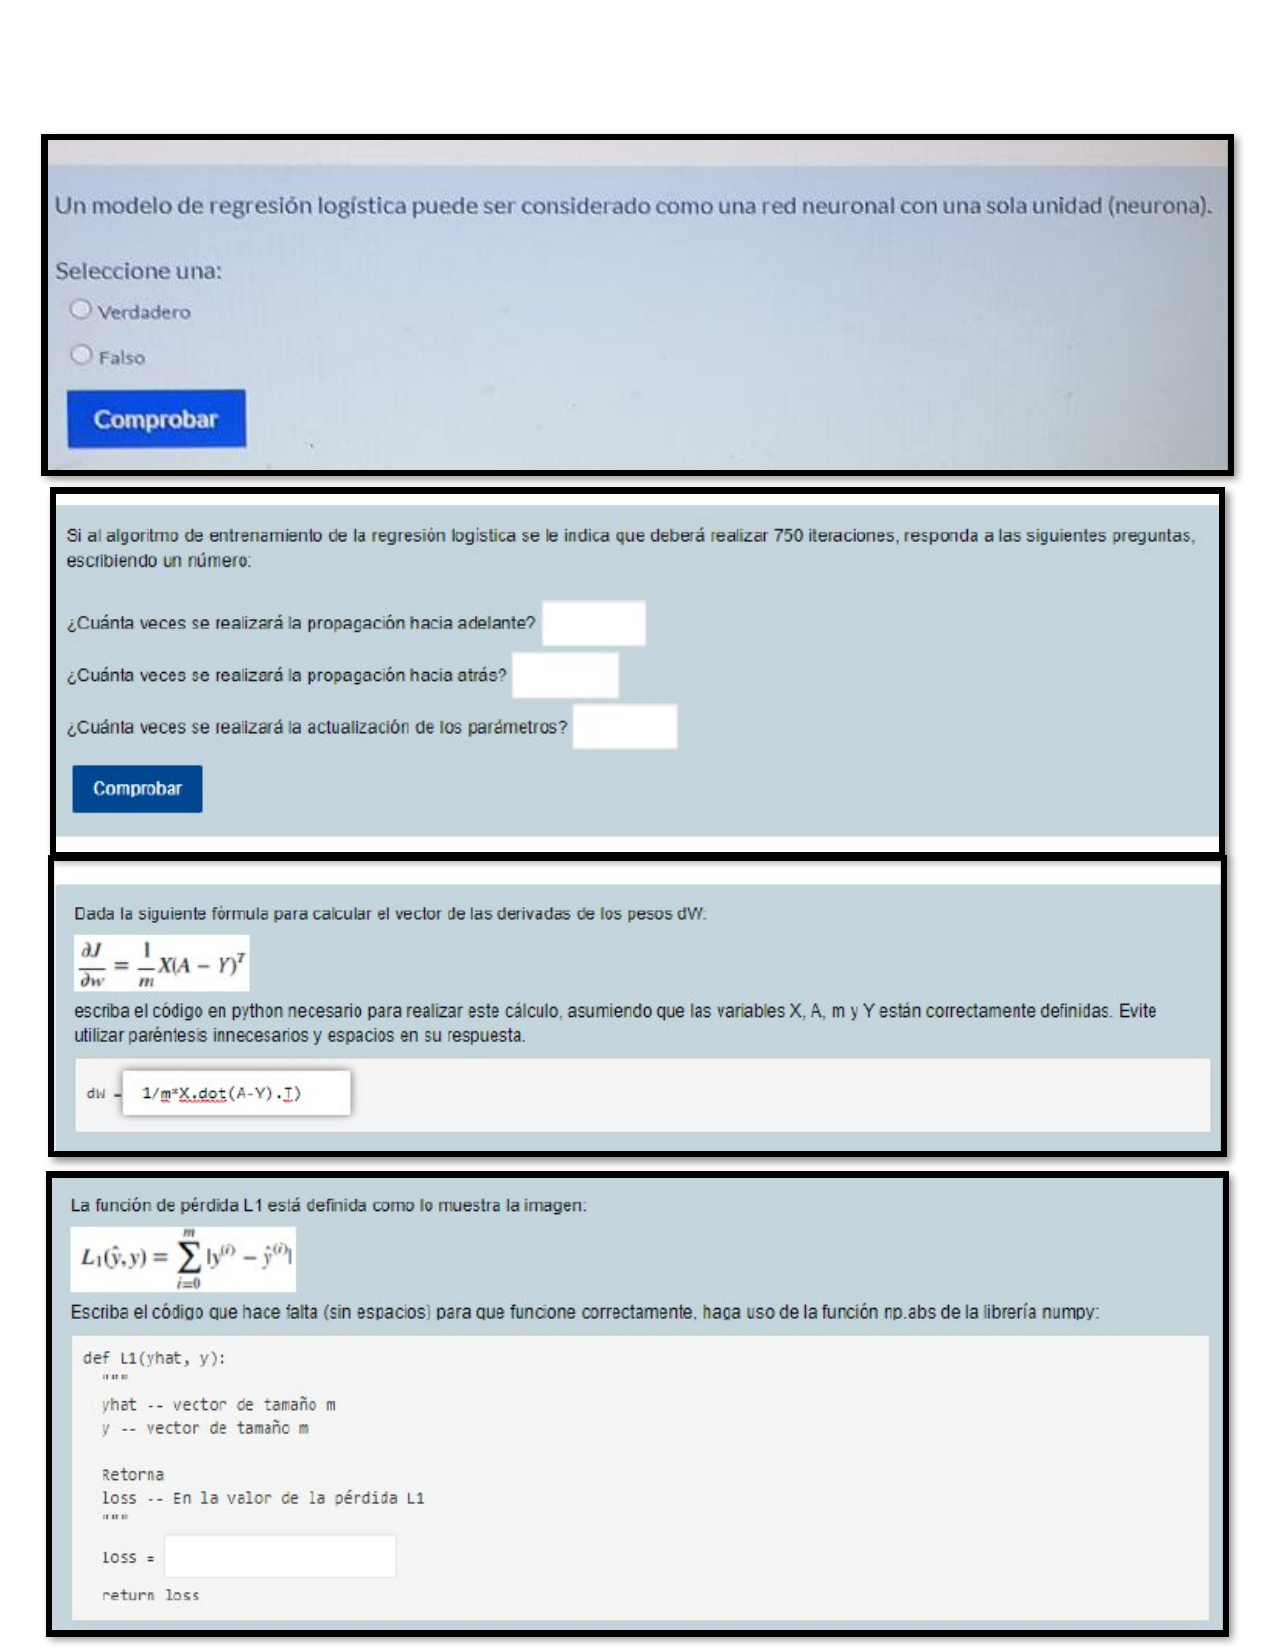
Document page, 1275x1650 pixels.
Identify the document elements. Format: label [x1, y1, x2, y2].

picture [56, 494, 1219, 852]
picture [48, 140, 1228, 470]
picture [54, 861, 1221, 1151]
picture [52, 1178, 1223, 1630]
